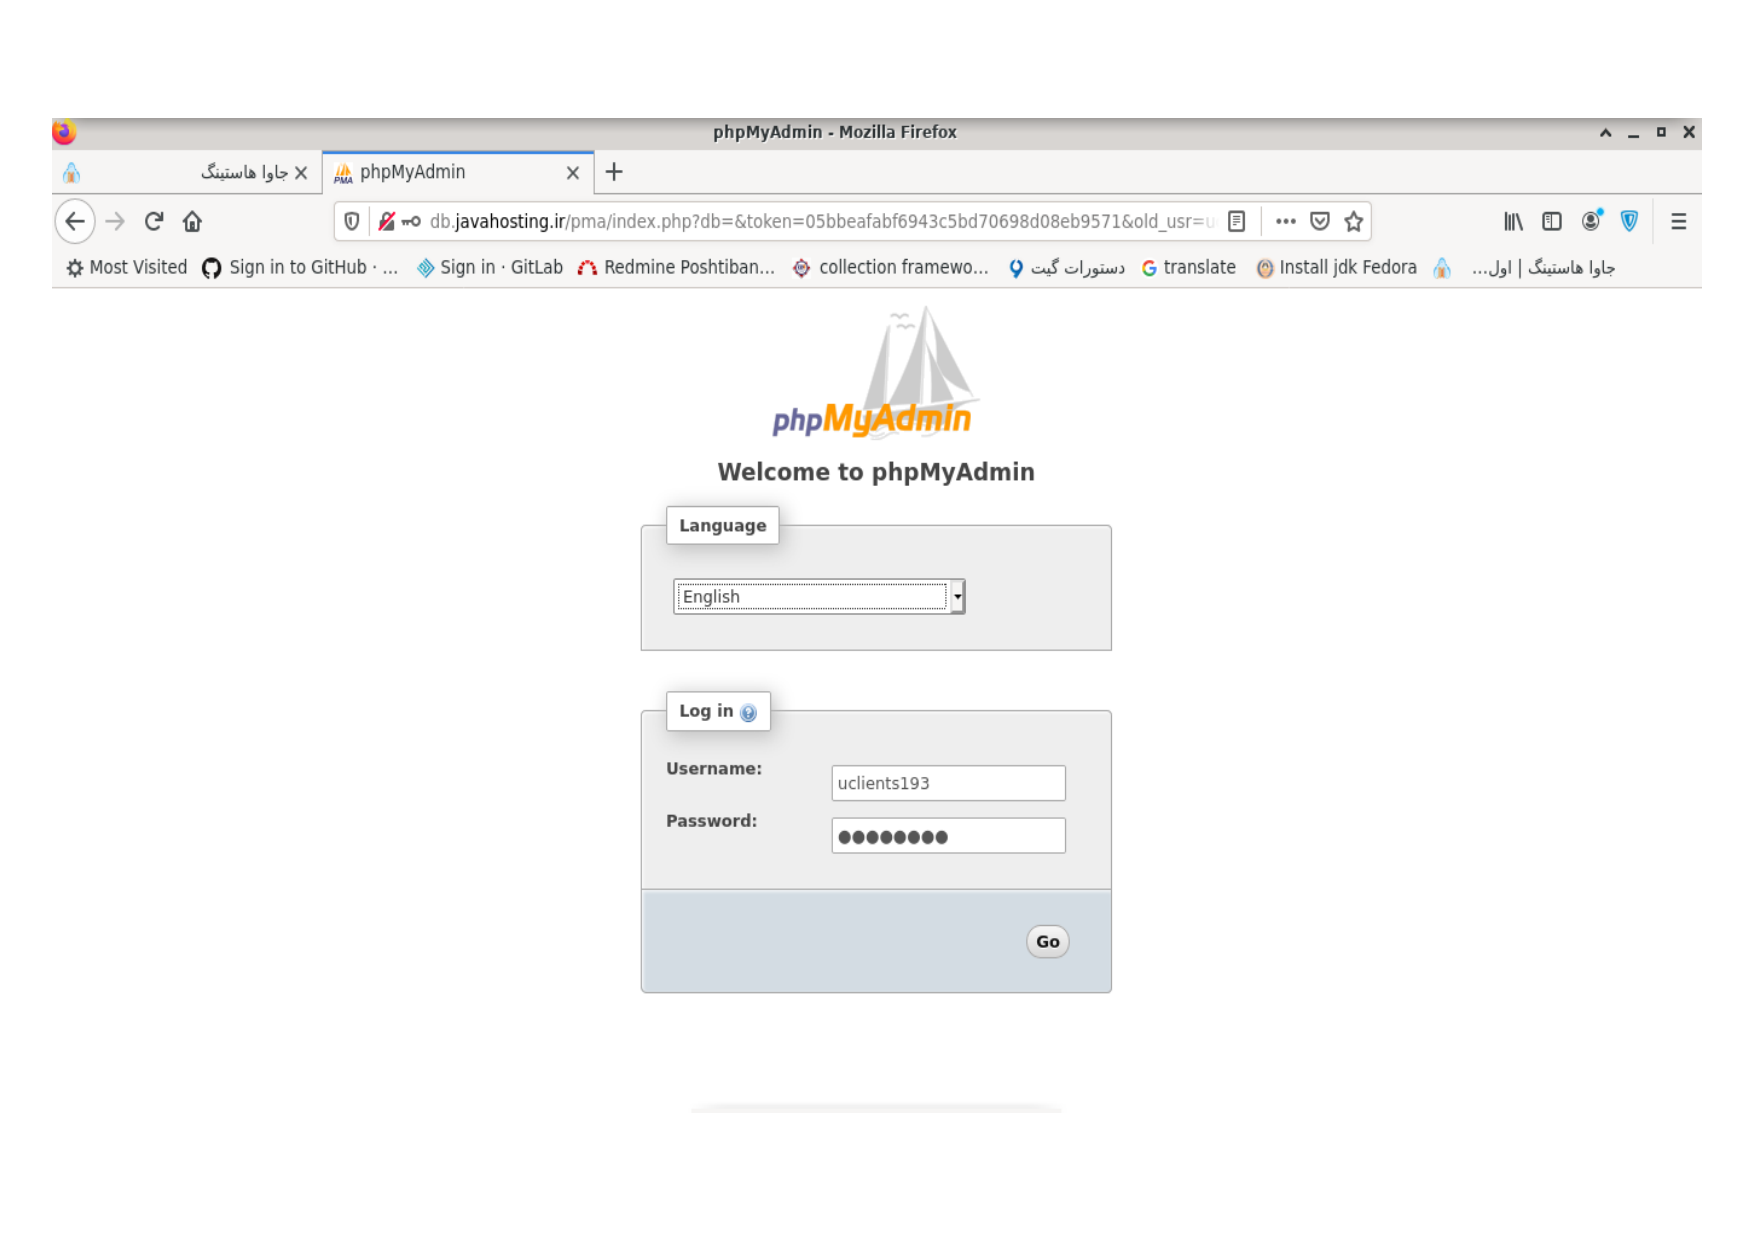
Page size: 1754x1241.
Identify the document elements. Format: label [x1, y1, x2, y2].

picture [52, 118, 1702, 1113]
